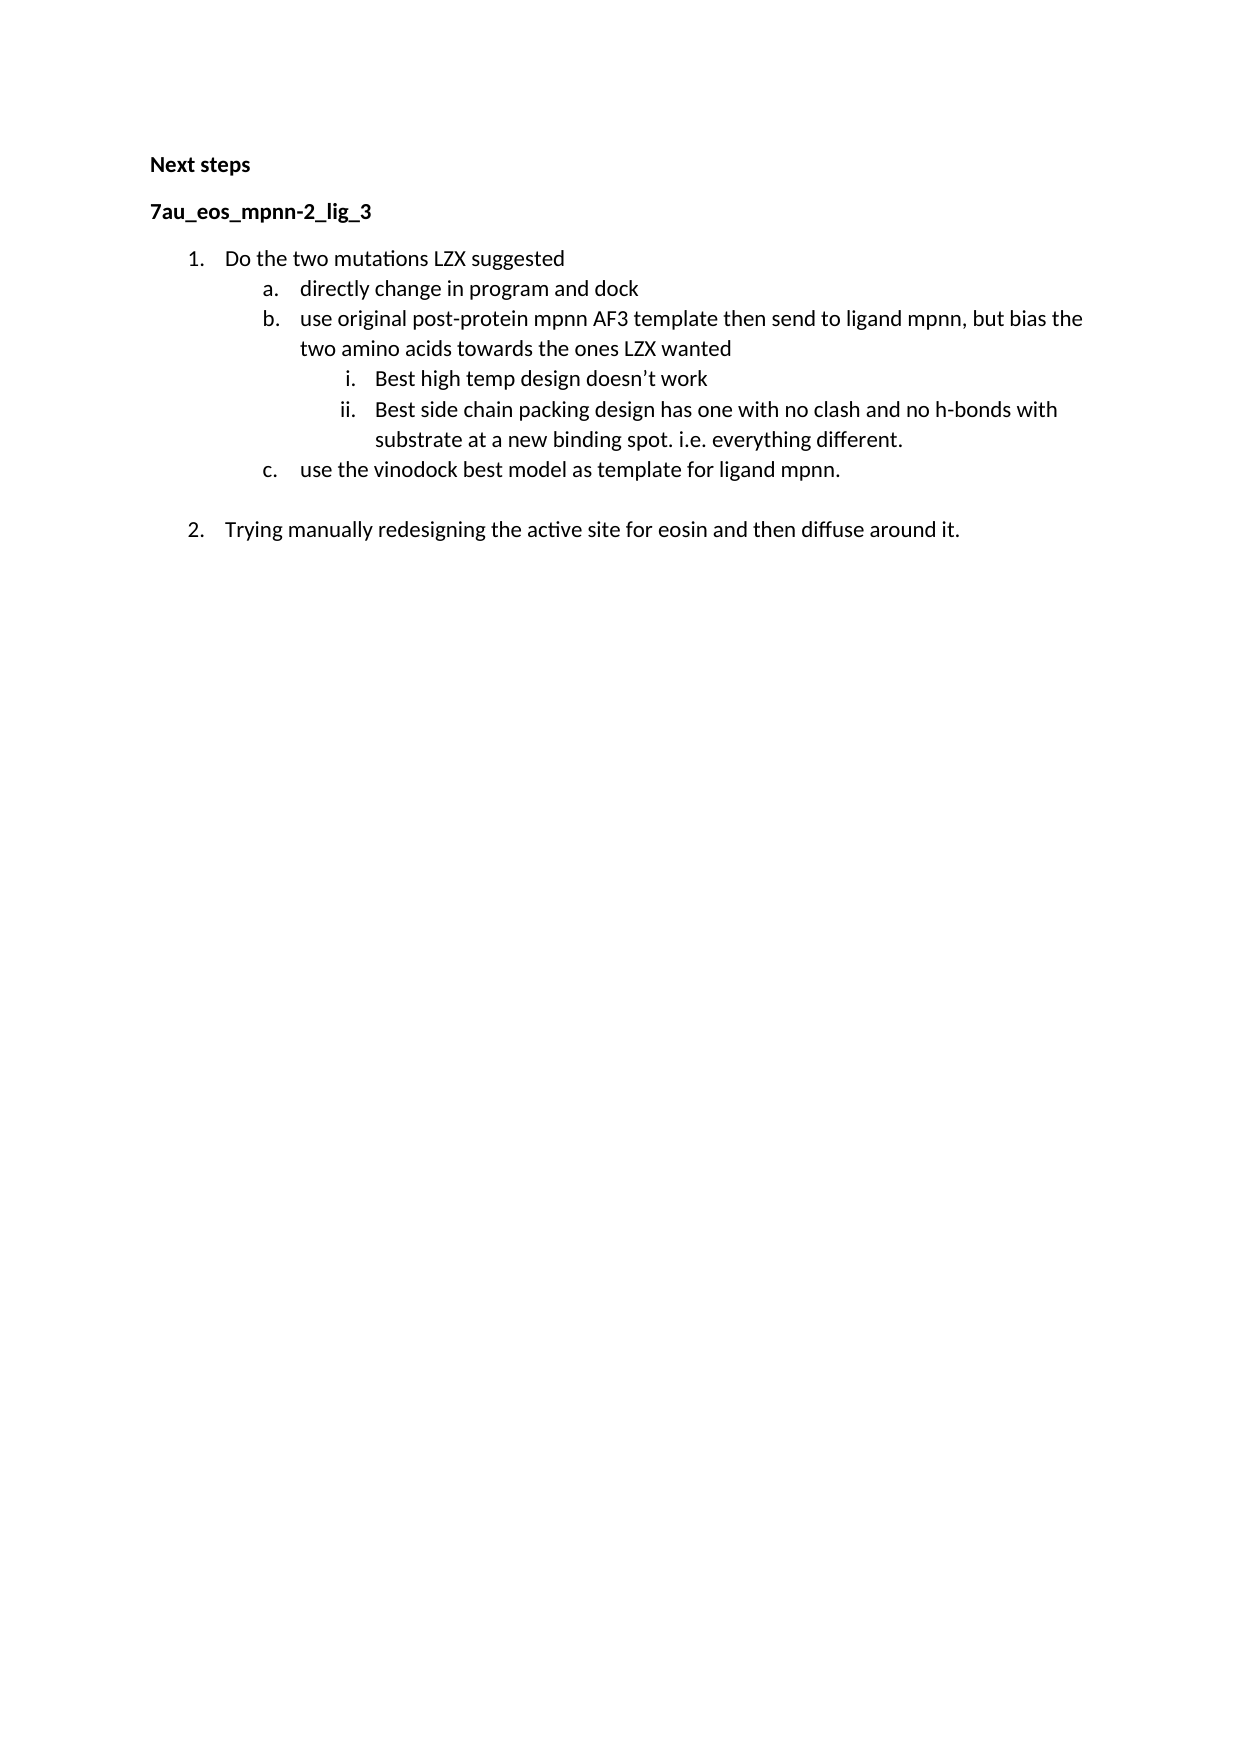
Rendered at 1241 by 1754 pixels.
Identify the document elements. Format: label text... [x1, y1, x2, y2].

list Best high temp design doesn’t work [356, 364, 1090, 393]
list directly change in program and dock [262, 274, 1090, 302]
list Best side chain packing design has one with no clash and no h-bonds with substrate at a new binding spot. i.e. everything different. [356, 395, 1090, 453]
text Next steps [150, 150, 1090, 178]
list Do the two mutations LZX suggested [187, 244, 1090, 272]
list Trying manually redesigning the active site for eosin and then diffuse around it. [187, 516, 1090, 544]
text 7au_eos_mpnn-2_lig_3 [150, 197, 1090, 225]
list use original post-protein mpnn AF3 template then send to ligand mpnn, but bias the two amino acids towards the ones LZX wanted [262, 304, 1090, 362]
list use the vinodock best model as template for ligand mpnn. [262, 455, 1090, 483]
